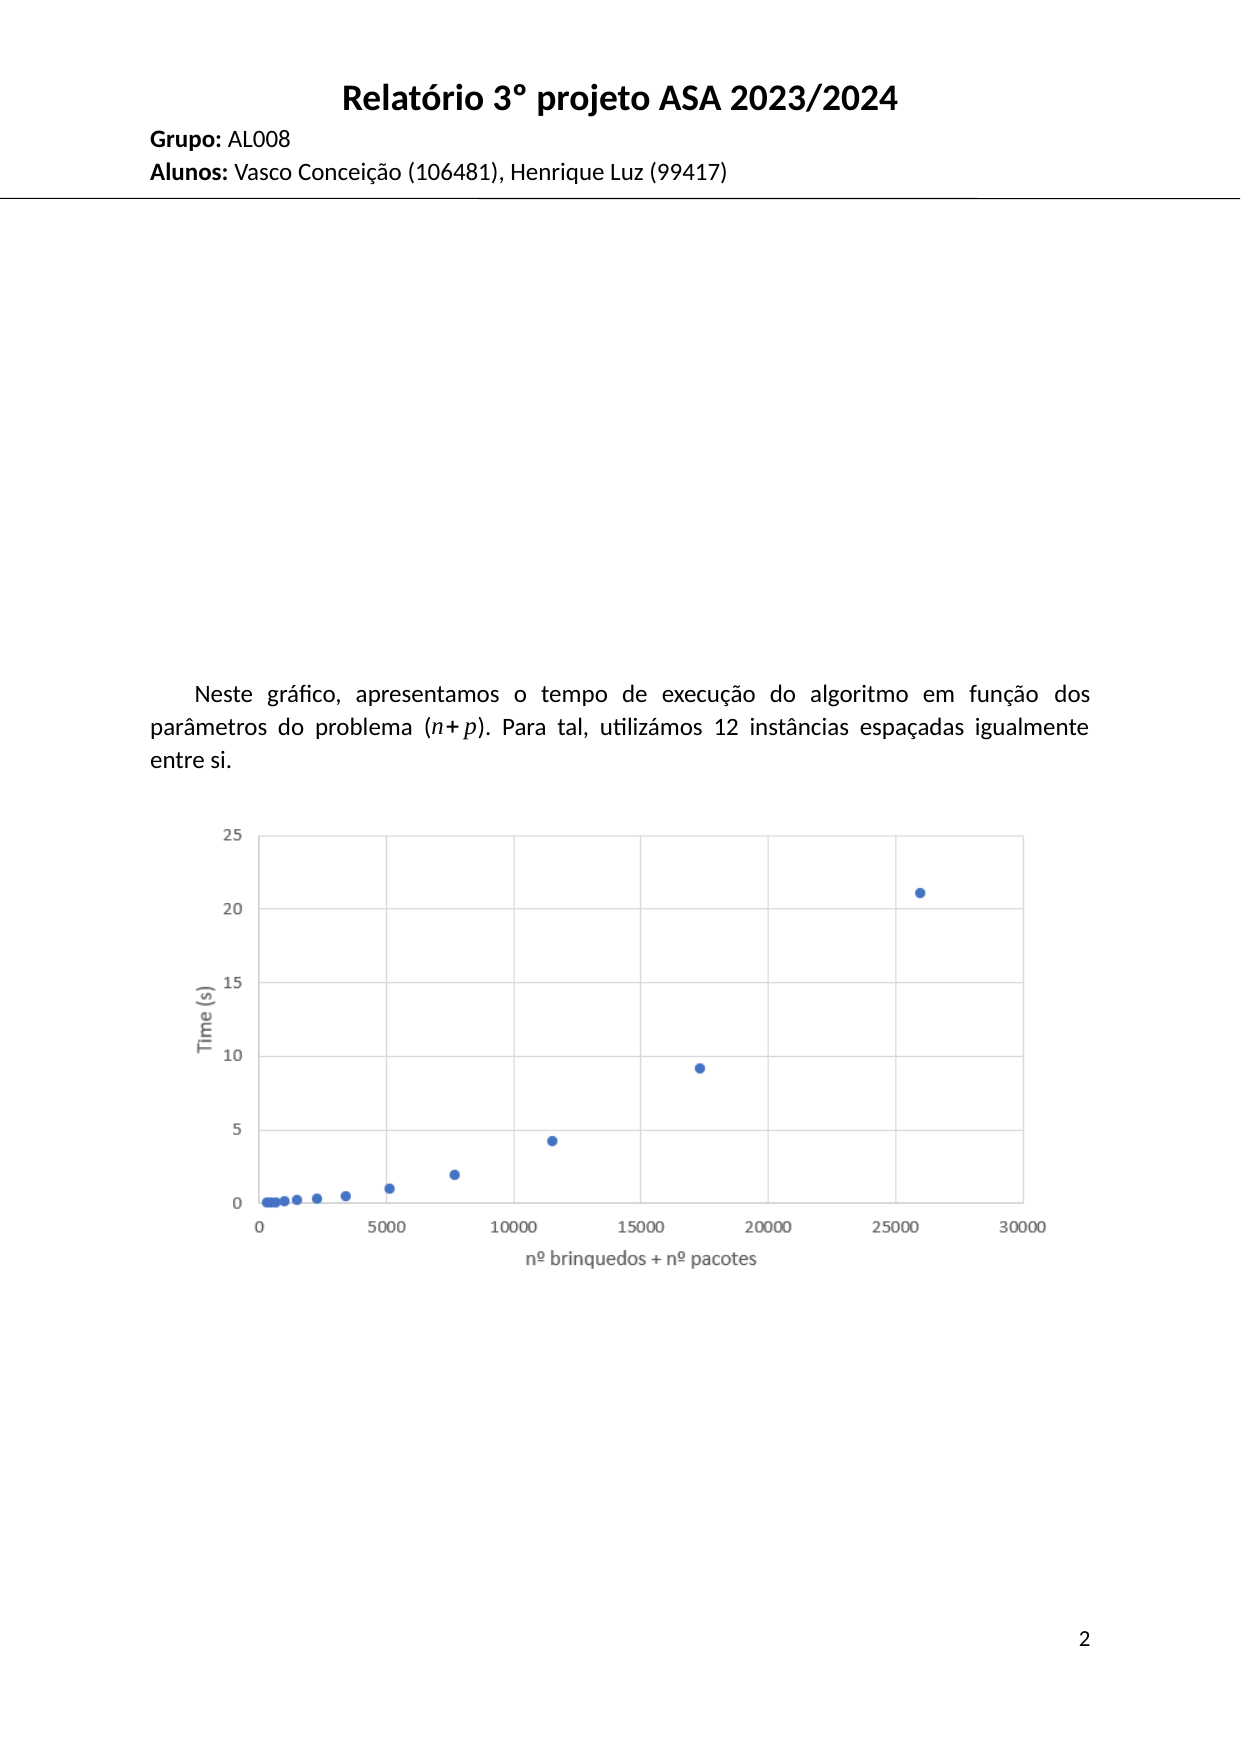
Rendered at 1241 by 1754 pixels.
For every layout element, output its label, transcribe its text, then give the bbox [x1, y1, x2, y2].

picture [177, 818, 1063, 1284]
text Neste gráfico, apresentamos o tempo de execução do algoritmo em função dos parâmetros do problema (). Para tal, utilizámos 12 instâncias espaçadas igualmente entre si. [150, 678, 1090, 774]
